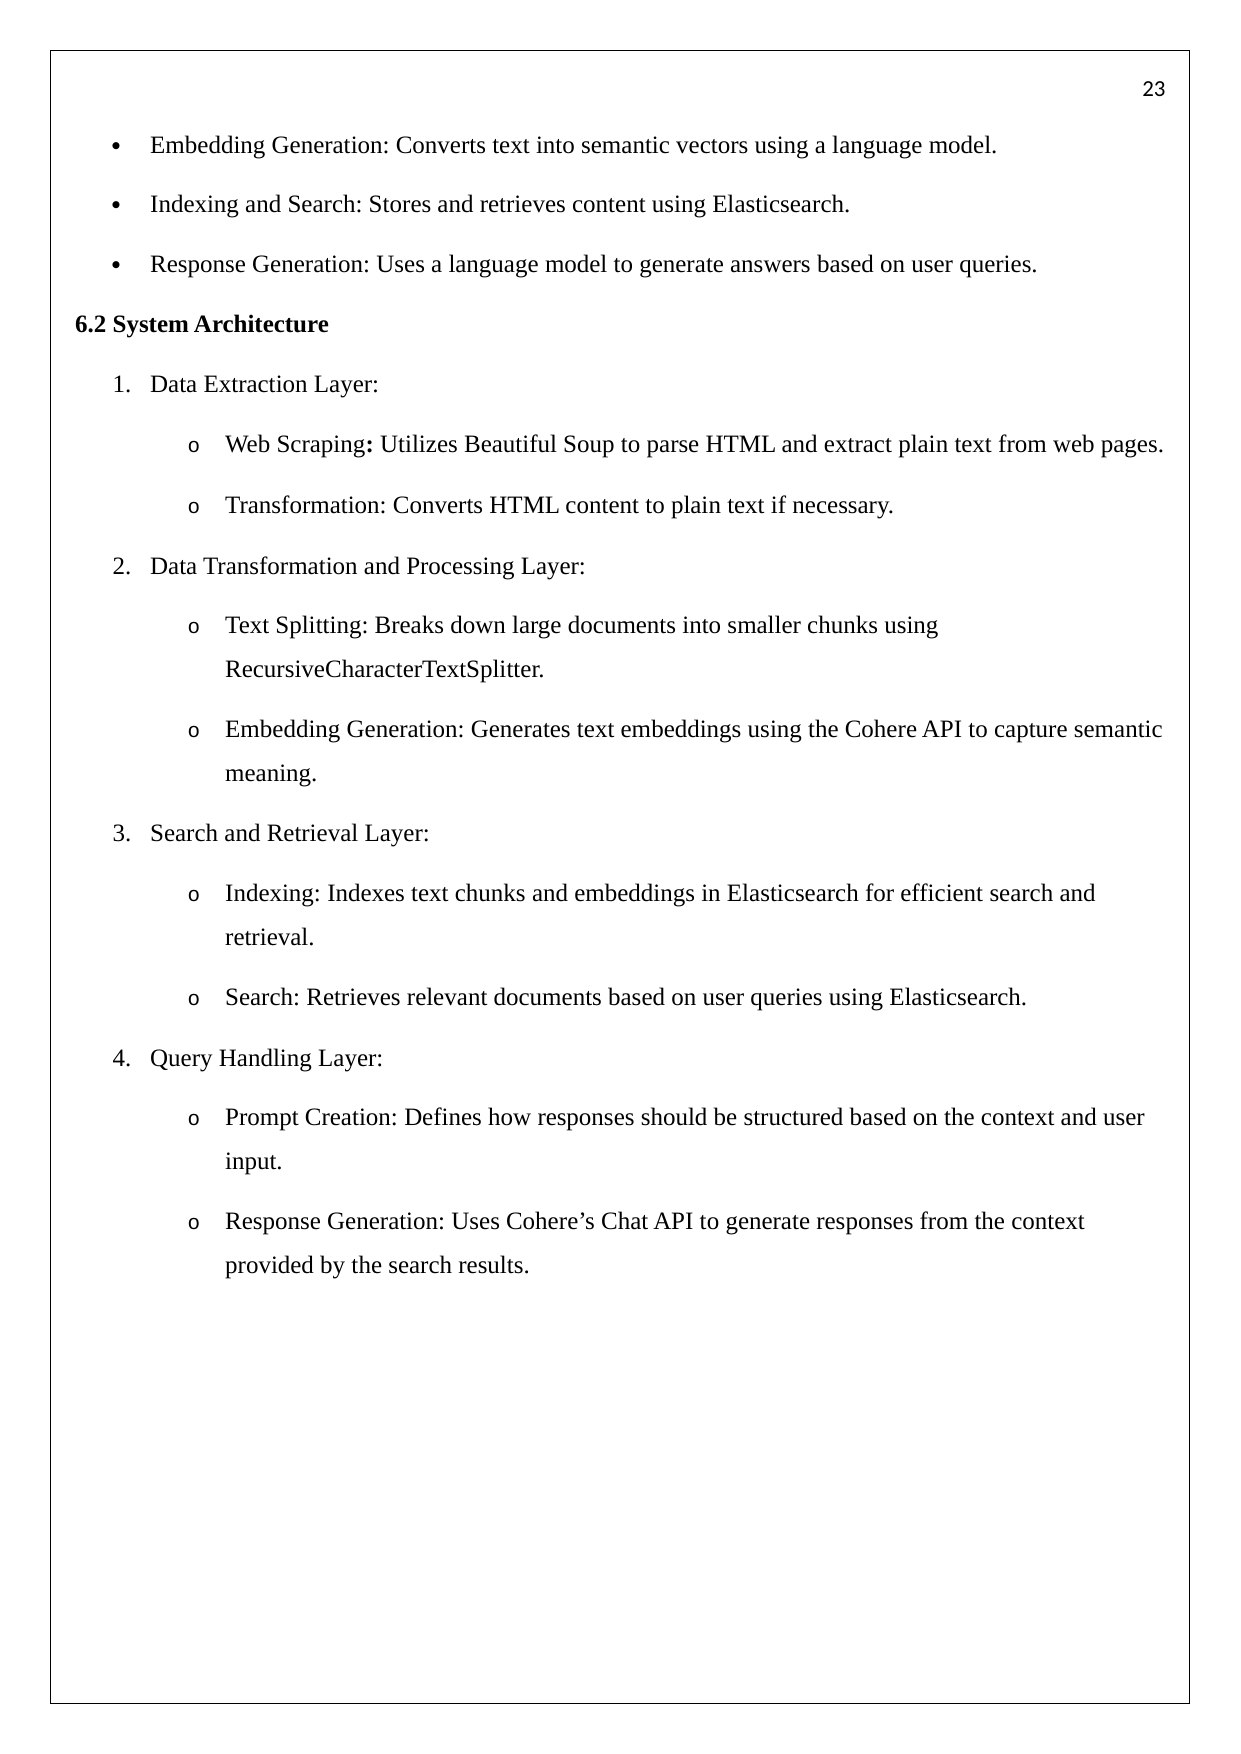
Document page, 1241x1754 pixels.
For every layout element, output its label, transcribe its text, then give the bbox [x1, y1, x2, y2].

list Prompt Creation: Defines how responses should be structured based on the context and user input. [187, 1102, 1165, 1175]
list Text Splitting: Breaks down large documents into smaller chunks using RecursiveCharacterTextSplitter. [187, 611, 1165, 683]
list Search and Retrieval Layer: [112, 818, 1165, 847]
list Search: Retrieves relevant documents based on user queries using Elasticsearch. [187, 982, 1165, 1011]
list Indexing: Indexes text chunks and embeddings in Elasticsearch for efficient search and retrieval. [187, 878, 1165, 951]
list Embedding Generation: Converts text into semantic vectors using a language model. [112, 130, 1165, 158]
list Web Scraping: Utilizes Beautiful Soup to parse HTML and extract plain text from web pages. [187, 429, 1165, 458]
list Data Extraction Layer: [112, 369, 1165, 398]
list Embedding Generation: Generates text embeddings using the Cohere API to capture semantic meaning. [187, 714, 1165, 787]
list Query Handling Layer: [112, 1043, 1165, 1071]
text 6.2 System Architecture [75, 309, 1165, 338]
list Response Generation: Uses a language model to generate answers based on user queries. [112, 249, 1165, 278]
list Data Transformation and Processing Layer: [112, 551, 1165, 579]
list Transformation: Converts HTML content to plain text if necessary. [187, 490, 1165, 519]
list Indexing and Search: Stores and retrieves content using Elasticsearch. [112, 189, 1165, 218]
list Response Generation: Uses Cohere’s Chat API to generate responses from the context provided by the search results. [187, 1206, 1165, 1279]
